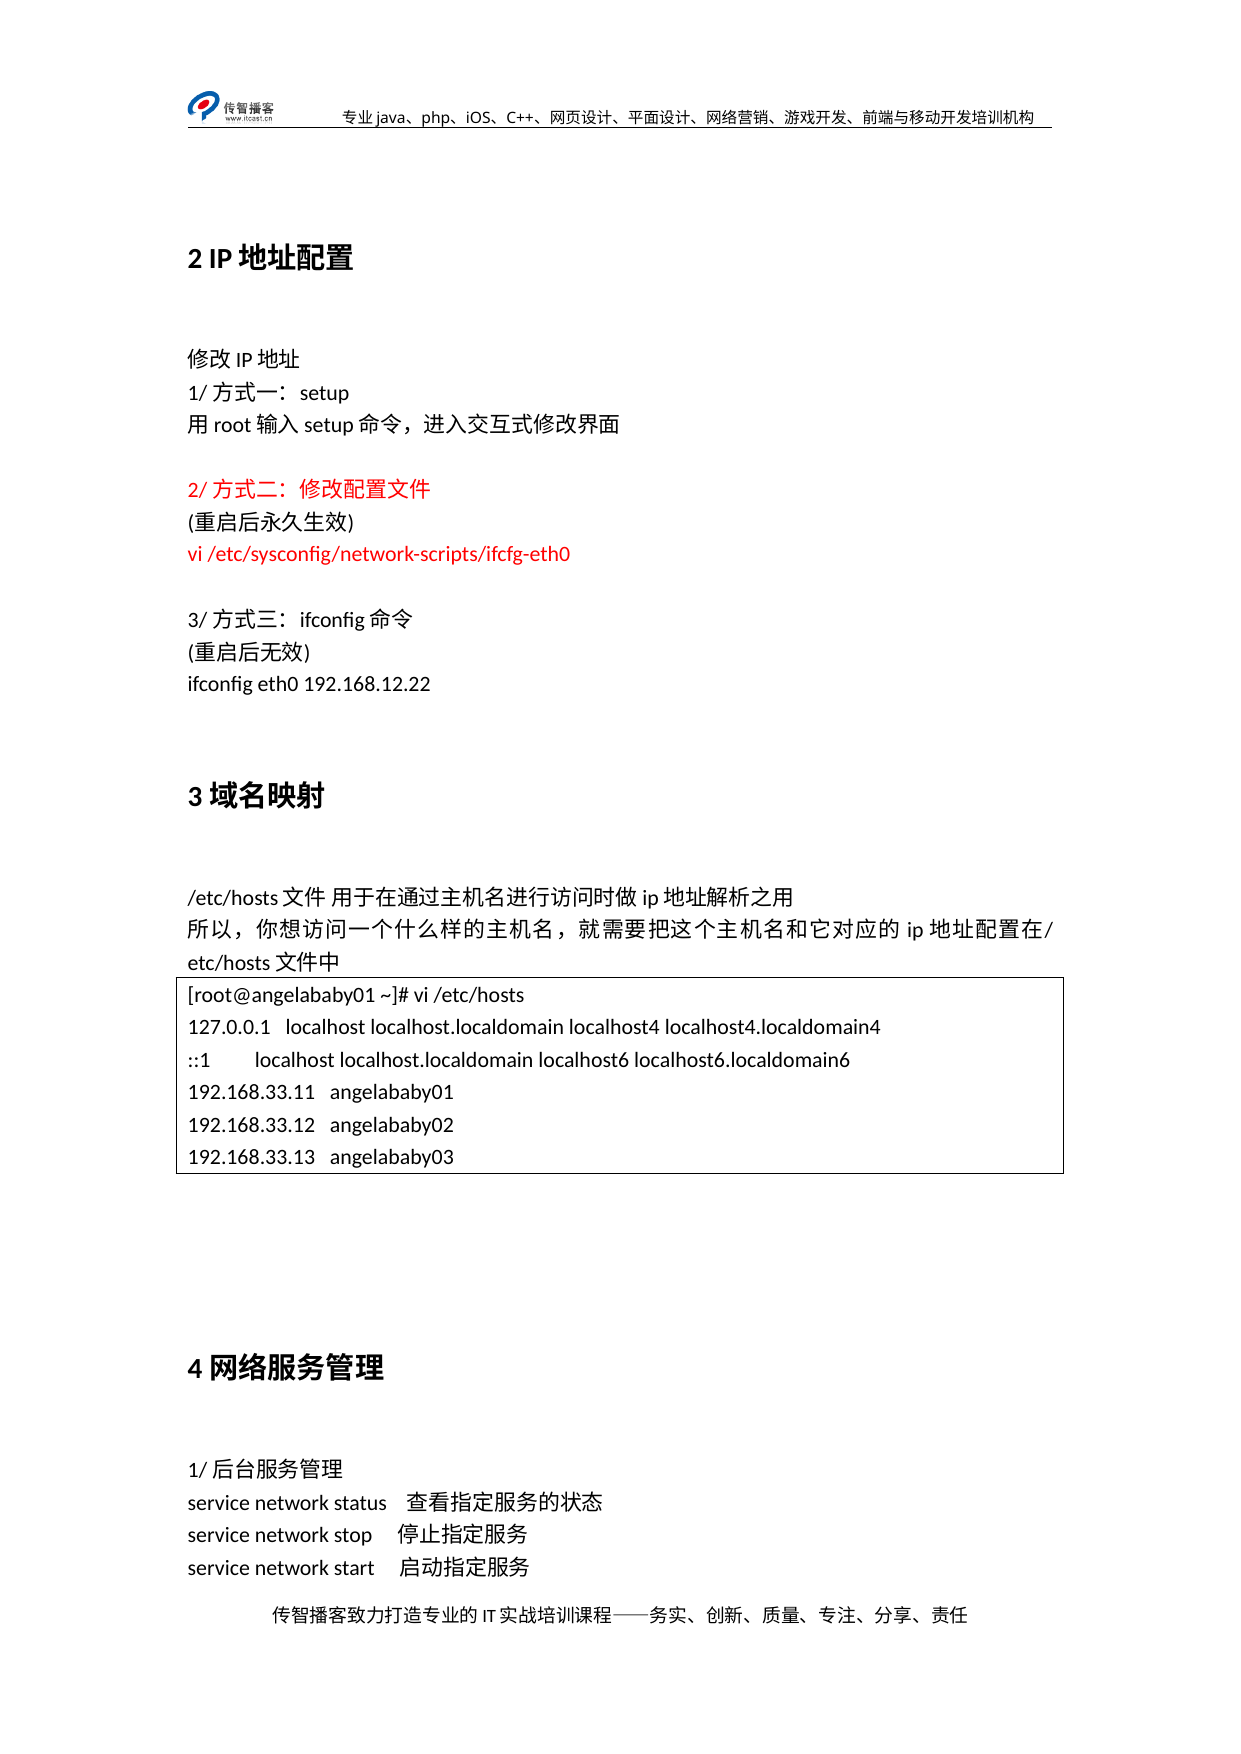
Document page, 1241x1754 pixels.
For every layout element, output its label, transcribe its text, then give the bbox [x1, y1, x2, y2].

table_header [root@angelababy01 ~]# vi /etc/hosts 127.0.0.1 localhost localhost.localdomain localhost4 localhost4.localdomain4 ::1 localhost localhost.localdomain localhost6 localhost6.localdomain6 192.168.33.11 angelababy01 192.168.33.12 angelababy02 192.168.33.13 angelababy03 [177, 978, 1063, 1173]
text vi /etc/sysconfig/network-scripts/ifcfg-eth0 [187, 537, 1053, 569]
text service network stop 停止指定服务 [187, 1517, 1053, 1549]
text 3/ 方式三：ifconfig命令 [187, 602, 1053, 634]
text (重启后无效) [187, 634, 1053, 667]
text service network status 查看指定服务的状态 [187, 1484, 1053, 1517]
text 所以，你想访问一个什么样的主机名，就需要把这个主机名和它对应的ip地址配置在/etc/hosts文件中 [187, 912, 1053, 977]
text (重启后永久生效) [187, 504, 1053, 537]
text 2/ 方式二：修改配置文件 [187, 472, 1053, 504]
subtitle 3 域名映射 [187, 761, 1053, 826]
picture [187, 90, 274, 124]
text /etc/hosts文件 用于在通过主机名进行访问时做ip地址解析之用 [187, 879, 1053, 912]
subtitle 4 网络服务管理 [187, 1333, 1053, 1398]
text ifconfig eth0 192.168.12.22 [187, 667, 1053, 699]
subtitle 2 IP地址配置 [187, 223, 1053, 288]
text 修改IP地址 [187, 342, 1053, 374]
text 用root输入setup命令，进入交互式修改界面 [187, 407, 1053, 439]
text service network start 启动指定服务 [187, 1549, 1053, 1582]
text 1/ 后台服务管理 [187, 1452, 1053, 1484]
text 1/ 方式一：setup [187, 374, 1053, 407]
